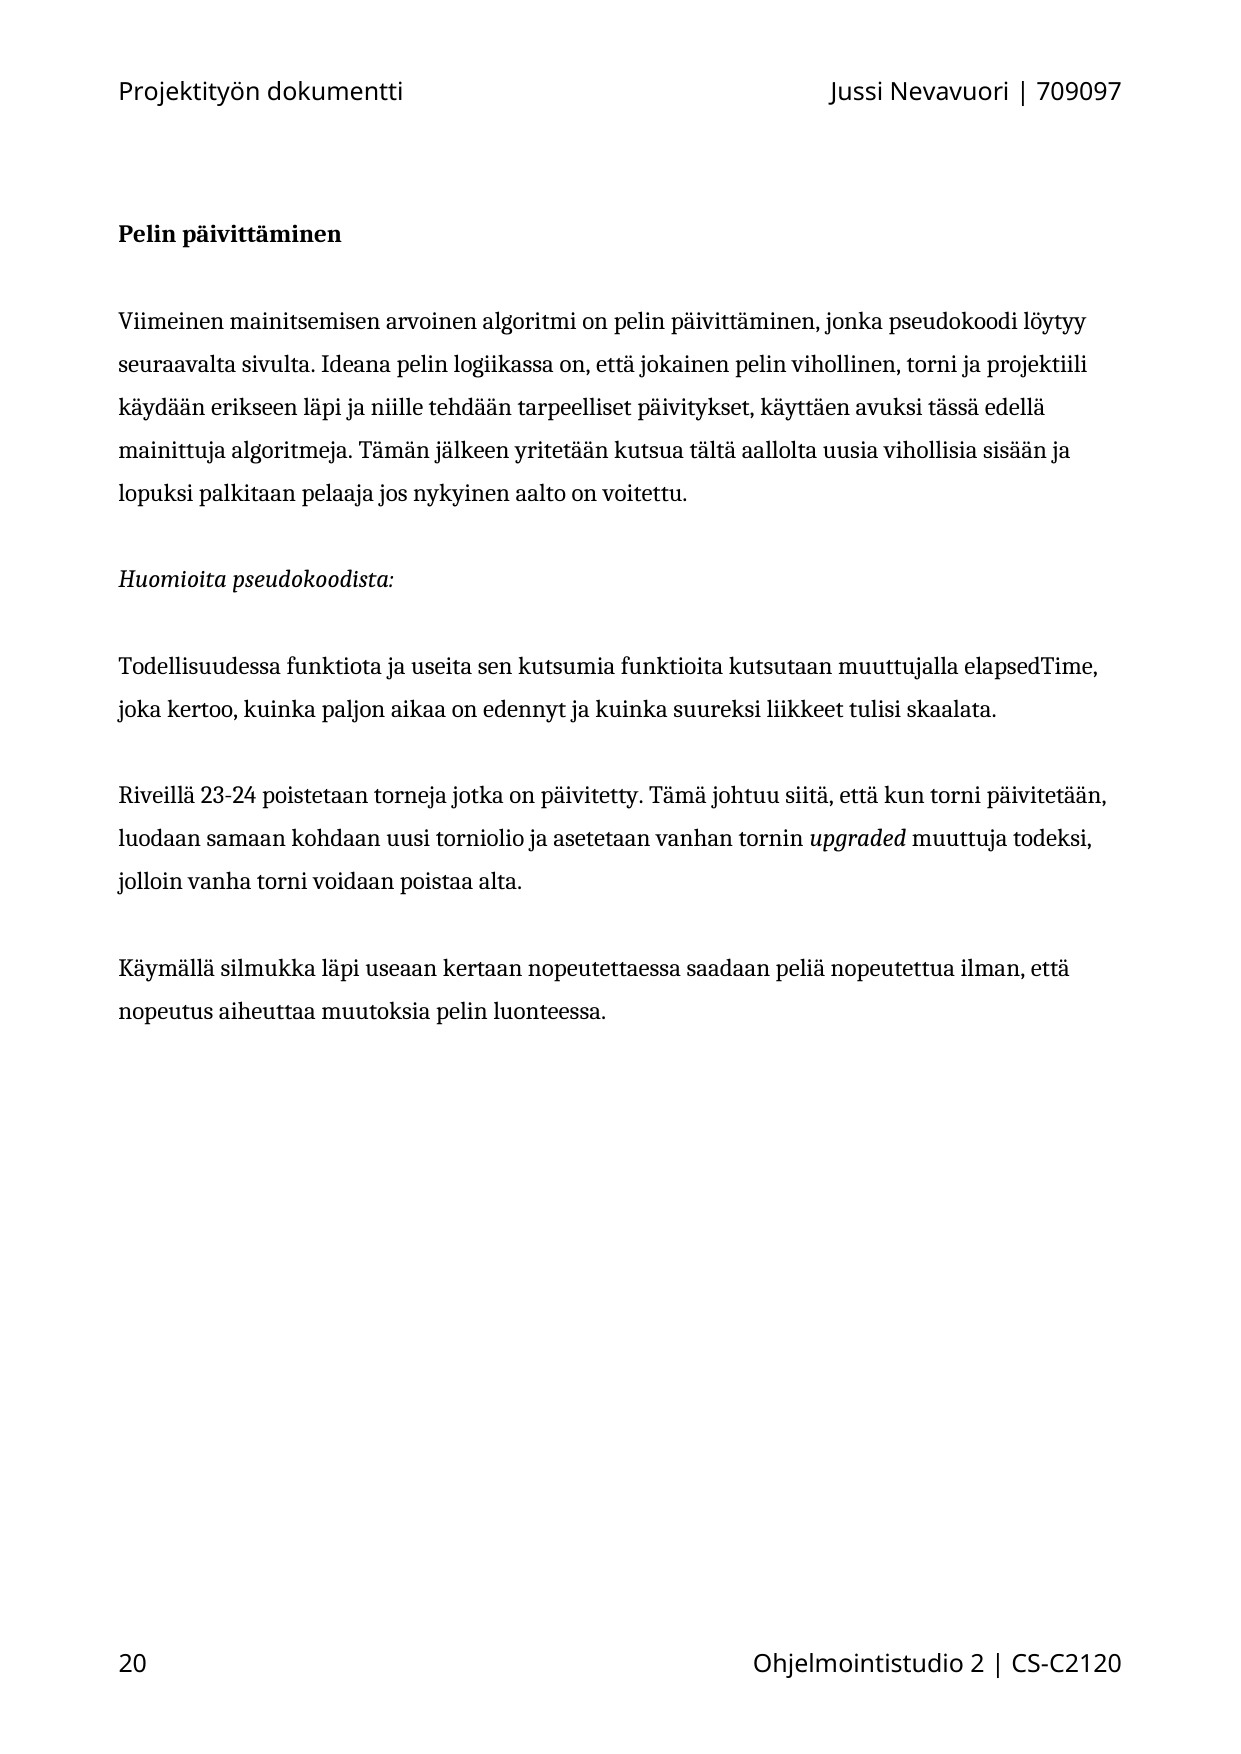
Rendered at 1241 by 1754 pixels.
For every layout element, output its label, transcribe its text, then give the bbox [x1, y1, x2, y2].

text Käymällä silmukka läpi useaan kertaan nopeutettaessa saadaan peliä nopeutettua ilman, että nopeutus aiheuttaa muutoksia pelin luonteessa. [118, 953, 1122, 1025]
text Pelin päivittäminen [118, 220, 1122, 249]
text Riveillä 23-24 poistetaan torneja jotka on päivitetty. Tämä johtuu siitä, että kun torni päivitetään, luodaan samaan kohdaan uusi torniolio ja asetetaan vanhan tornin upgraded muuttuja todeksi, jolloin vanha torni voidaan poistaa alta. [118, 781, 1122, 896]
text Huomioita pseudokoodista: [118, 565, 1122, 594]
text Viimeinen mainitsemisen arvoinen algoritmi on pelin päivittäminen, jonka pseudokoodi löytyy seuraavalta sivulta. Ideana pelin logiikassa on, että jokainen pelin vihollinen, torni ja projektiili käydään erikseen läpi ja niille tehdään tarpeelliset päivitykset, käyttäen avuksi tässä edellä mainittuja algoritmeja. Tämän jälkeen yritetään kutsua tältä aallolta uusia vihollisia sisään ja lopuksi palkitaan pelaaja jos nykyinen aalto on voitettu. [118, 307, 1122, 508]
text Todellisuudessa funktiota ja useita sen kutsumia funktioita kutsutaan muuttujalla elapsedTime, joka kertoo, kuinka paljon aikaa on edennyt ja kuinka suureksi liikkeet tulisi skaalata. [118, 608, 1122, 723]
